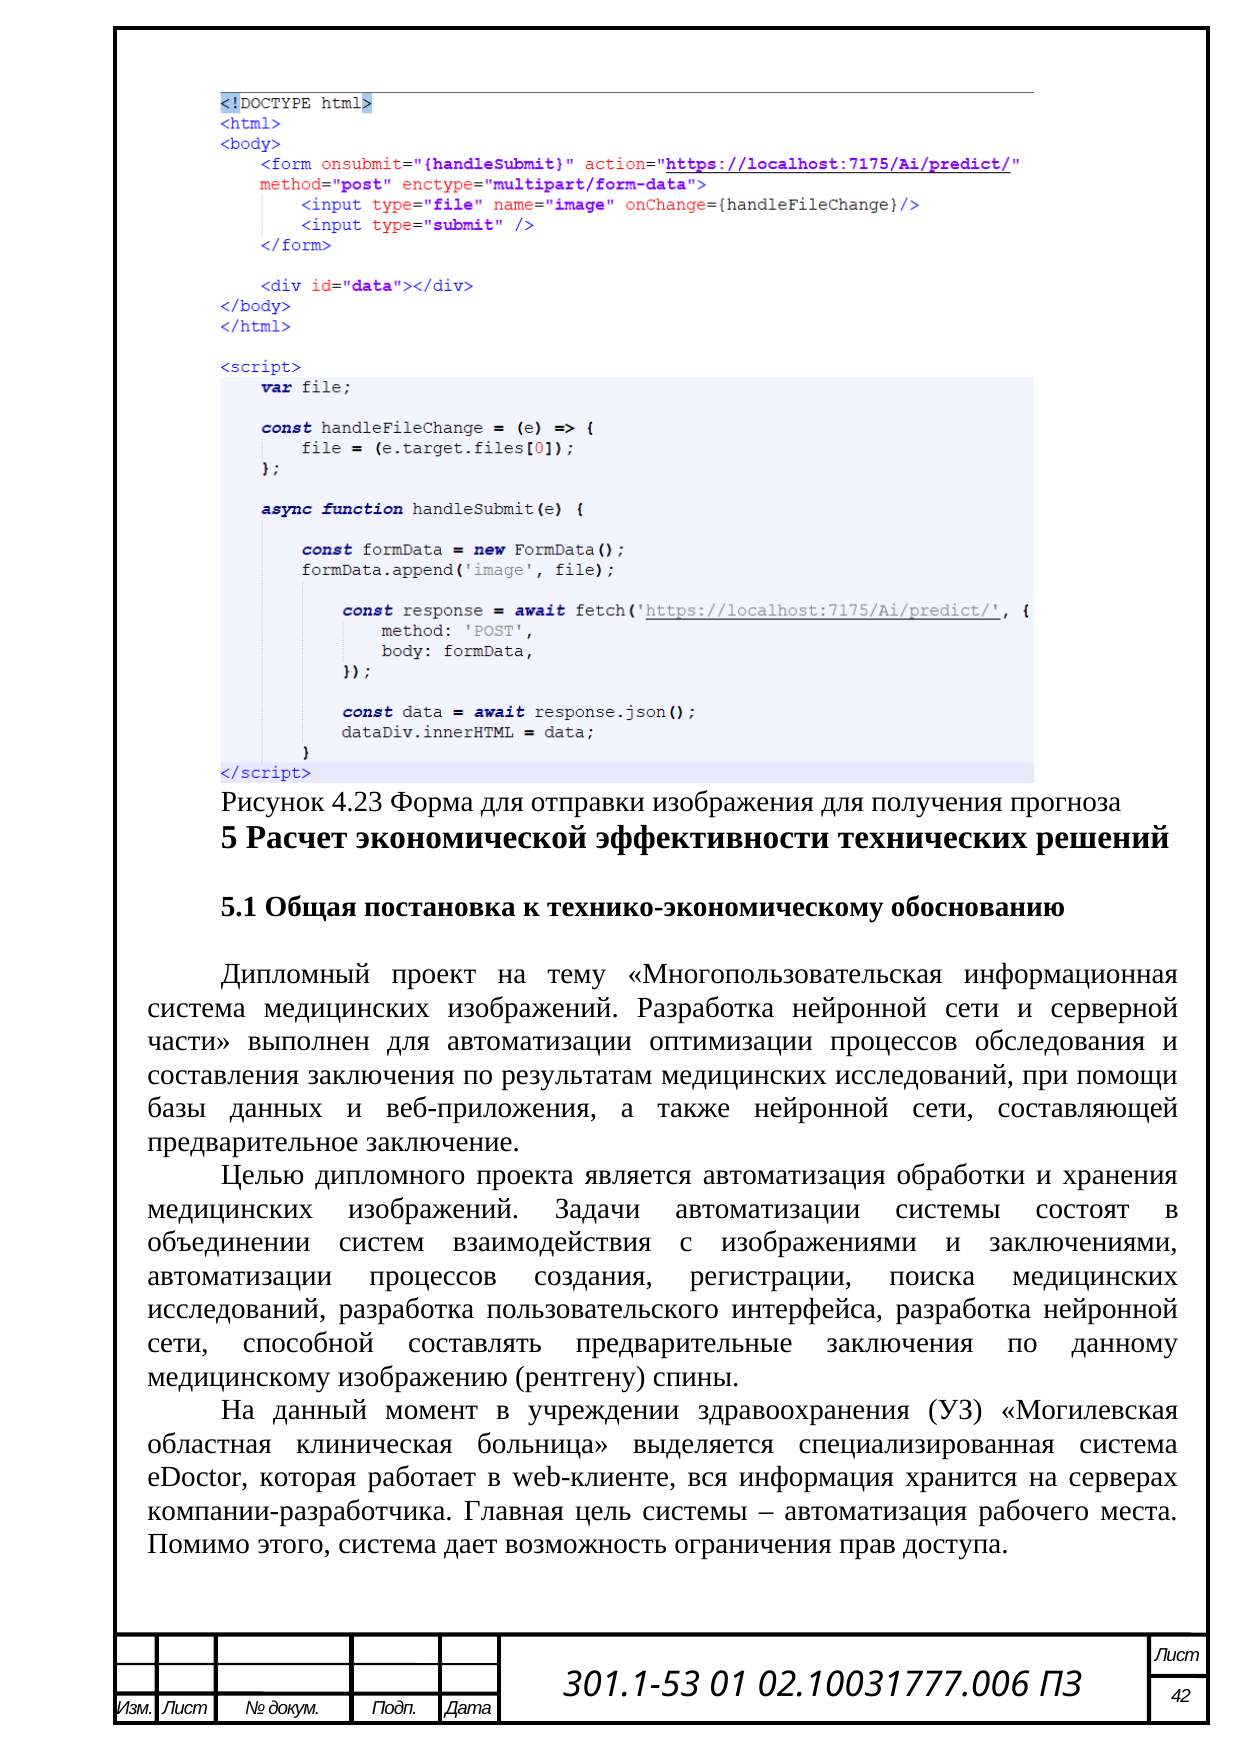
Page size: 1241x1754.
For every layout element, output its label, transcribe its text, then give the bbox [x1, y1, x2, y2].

text Целью дипломного проекта является автоматизация обработки и хранения медицинских изображений. Задачи автоматизации системы состоят в объединении систем взаимодействия с изображениями и заключениями, автоматизации процессов создания, регистрации, поиска медицинских исследований, разработка пользовательского интерфейса, разработка нейронной сети, способной составлять предварительные заключения по данному медицинскому изображению (рентгену) спины. [147, 1157, 1179, 1392]
text Рисунок 4.23 Форма для отправки изображения для получения прогноза [147, 784, 1179, 817]
text Дипломный проект на тему «Многопользовательская информационная система медицинских изображений. Разработка нейронной сети и серверной части» выполнен для автоматизации оптимизации процессов обследования и составления заключения по результатам медицинских исследований, при помощи базы данных и веб-приложения, а также нейронной сети, составляющей предварительное заключение. [147, 956, 1179, 1157]
text На данный момент в учреждении здравоохранения (УЗ) «Могилевская областная клиническая больница» выделяется специализированная система eDoctor, которая работает в web-клиенте, вся информация хранится на серверах компании-разработчика. Главная цель системы – автоматизация рабочего места. Помимо этого, система дает возможность ограничения прав доступа. [147, 1392, 1179, 1560]
text 5.1 Общая постановка к технико-экономическому обоснованию [147, 889, 1179, 923]
text 5 Расчет экономической эффективности технических решений [147, 817, 1179, 856]
picture [220, 92, 1034, 784]
